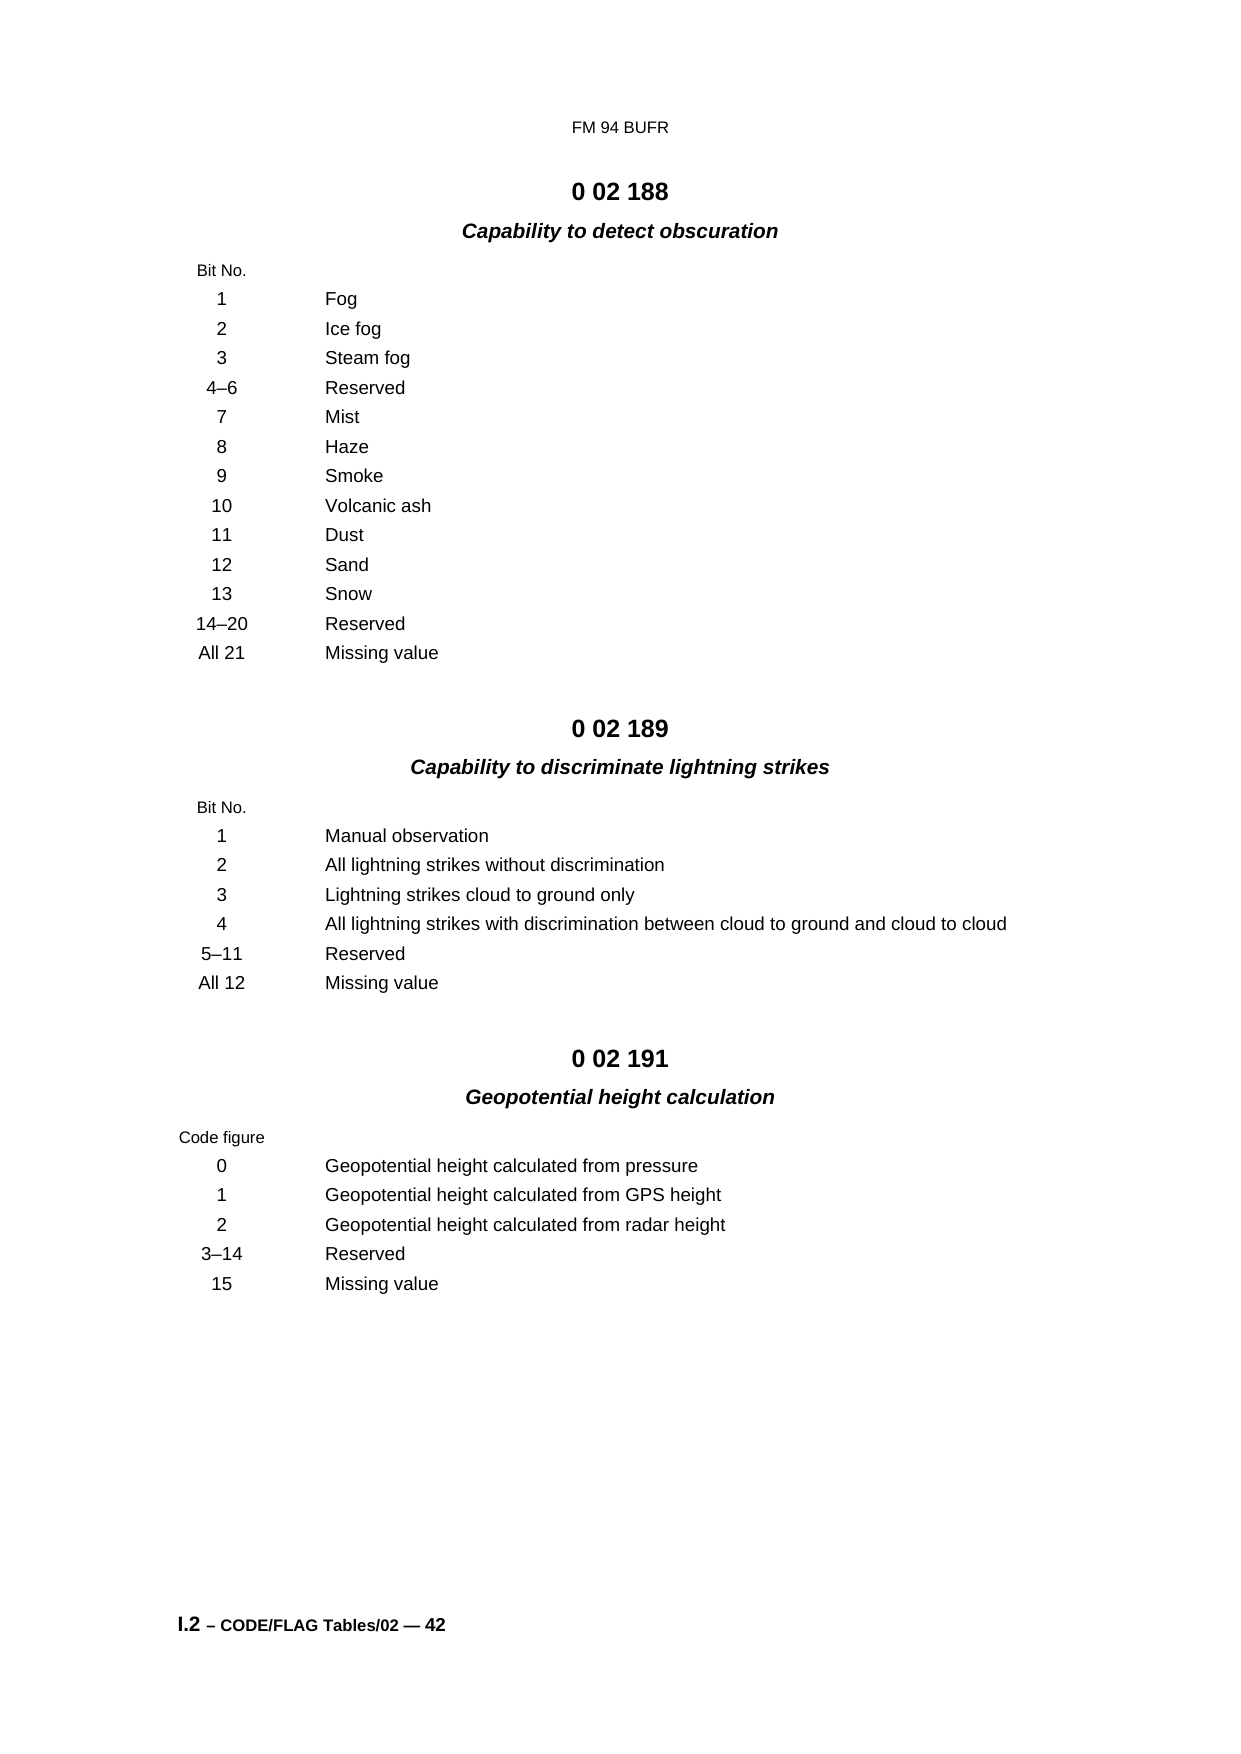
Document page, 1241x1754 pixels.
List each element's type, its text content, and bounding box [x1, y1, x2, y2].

text 12 Sand [177, 553, 1063, 575]
text 8 Haze [177, 436, 1063, 457]
text 0 Geopotential height calculated from pressure [177, 1154, 1063, 1176]
text 2 Ice fog [177, 318, 1063, 339]
text 4 All lightning strikes with discrimination between cloud to ground and cloud to cloud [177, 913, 1063, 934]
text All 12 Missing value [177, 972, 1063, 993]
text 0 02 189 [177, 713, 1063, 742]
text 1 Geopotential height calculated from GPS height [177, 1184, 1063, 1206]
text 3 Steam fog [177, 347, 1063, 369]
text 13 Snow [177, 583, 1063, 604]
text 2 Geopotential height calculated from radar height [177, 1213, 1063, 1235]
text 10 Volcanic ash [177, 494, 1063, 516]
text Code figure [177, 1127, 1063, 1147]
text Bit No. [177, 797, 1063, 817]
text Geopotential height calculation [177, 1085, 1063, 1109]
text 7 Mist [177, 406, 1063, 428]
text 14–20 Reserved [177, 612, 1063, 634]
text 15 Missing value [177, 1272, 1063, 1294]
text 3 Lightning strikes cloud to ground only [177, 883, 1063, 905]
text 3–14 Reserved [177, 1243, 1063, 1264]
text 11 Dust [177, 524, 1063, 546]
text 5–11 Reserved [177, 942, 1063, 964]
text Capability to discriminate lightning strikes [177, 755, 1063, 779]
text 1 Manual observation [177, 824, 1063, 846]
text 0 02 188 [177, 177, 1063, 206]
text 4–6 Reserved [177, 377, 1063, 398]
text 9 Smoke [177, 465, 1063, 487]
text 0 02 191 [177, 1043, 1063, 1072]
text Bit No. [177, 261, 1063, 280]
text 1 Fog [177, 288, 1063, 310]
text Capability to detect obscuration [177, 218, 1063, 242]
text All 21 Missing value [177, 642, 1063, 663]
text 2 All lightning strikes without discrimination [177, 854, 1063, 876]
